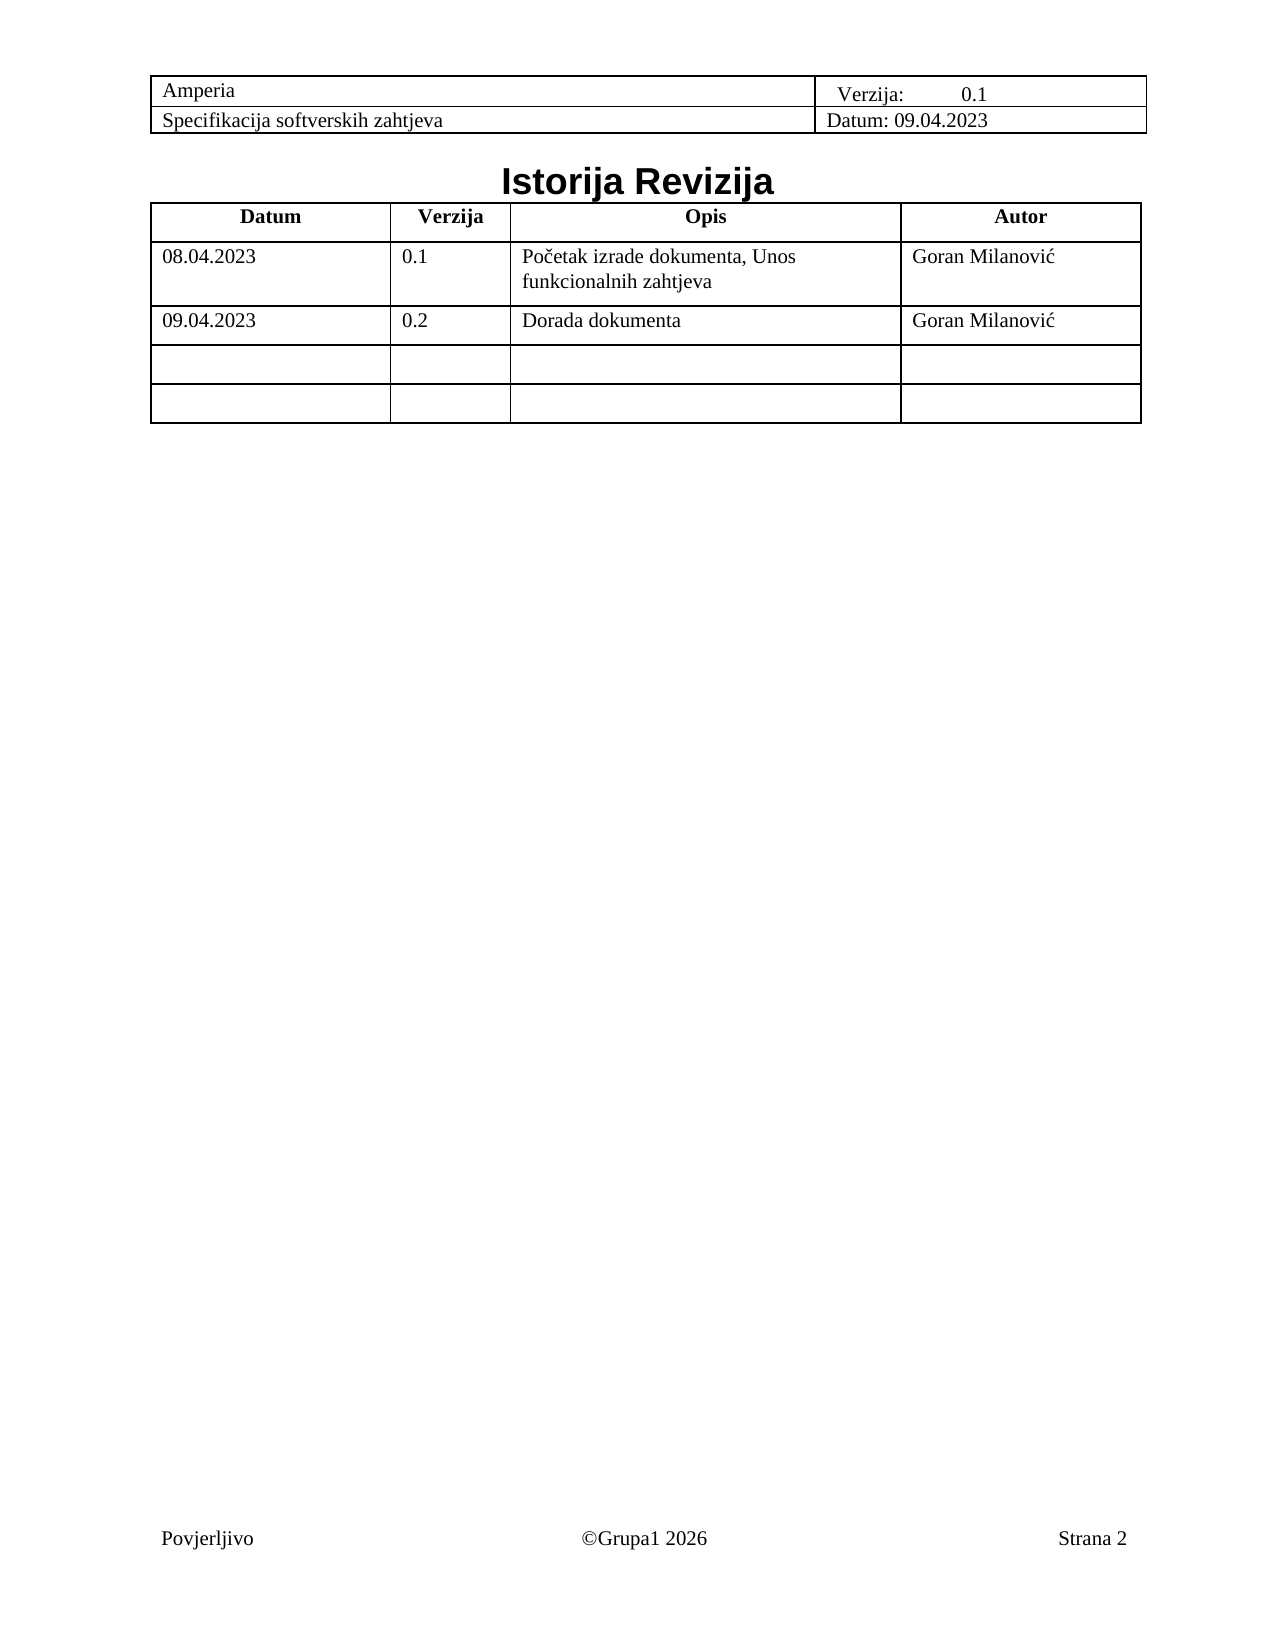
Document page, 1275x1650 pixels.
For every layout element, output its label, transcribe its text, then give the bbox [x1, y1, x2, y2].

table_cell [511, 385, 900, 422]
table_cell 0.1 [391, 243, 510, 305]
table_cell [152, 385, 390, 422]
table_header Opis [511, 204, 900, 241]
table_cell [391, 385, 510, 422]
table_cell Dorada dokumenta [511, 307, 900, 344]
table_cell [902, 346, 1140, 383]
table_cell [902, 385, 1140, 422]
table_cell 0.2 [391, 307, 510, 344]
table_cell 08.04.2023 [152, 243, 390, 305]
table_cell 09.04.2023 [152, 307, 390, 344]
table_header Autor [902, 204, 1140, 241]
table_cell Početak izrade dokumenta, Unos funkcionalnih zahtjeva [511, 243, 900, 305]
table_cell Goran Milanović [902, 307, 1140, 344]
table_header Verzija [391, 204, 510, 241]
table_cell Goran Milanović [902, 243, 1140, 305]
table_header Datum [152, 204, 390, 241]
table_cell [391, 346, 510, 383]
table_cell [152, 346, 390, 383]
table_cell [511, 346, 900, 383]
title Istorija Revizija [150, 159, 1125, 202]
